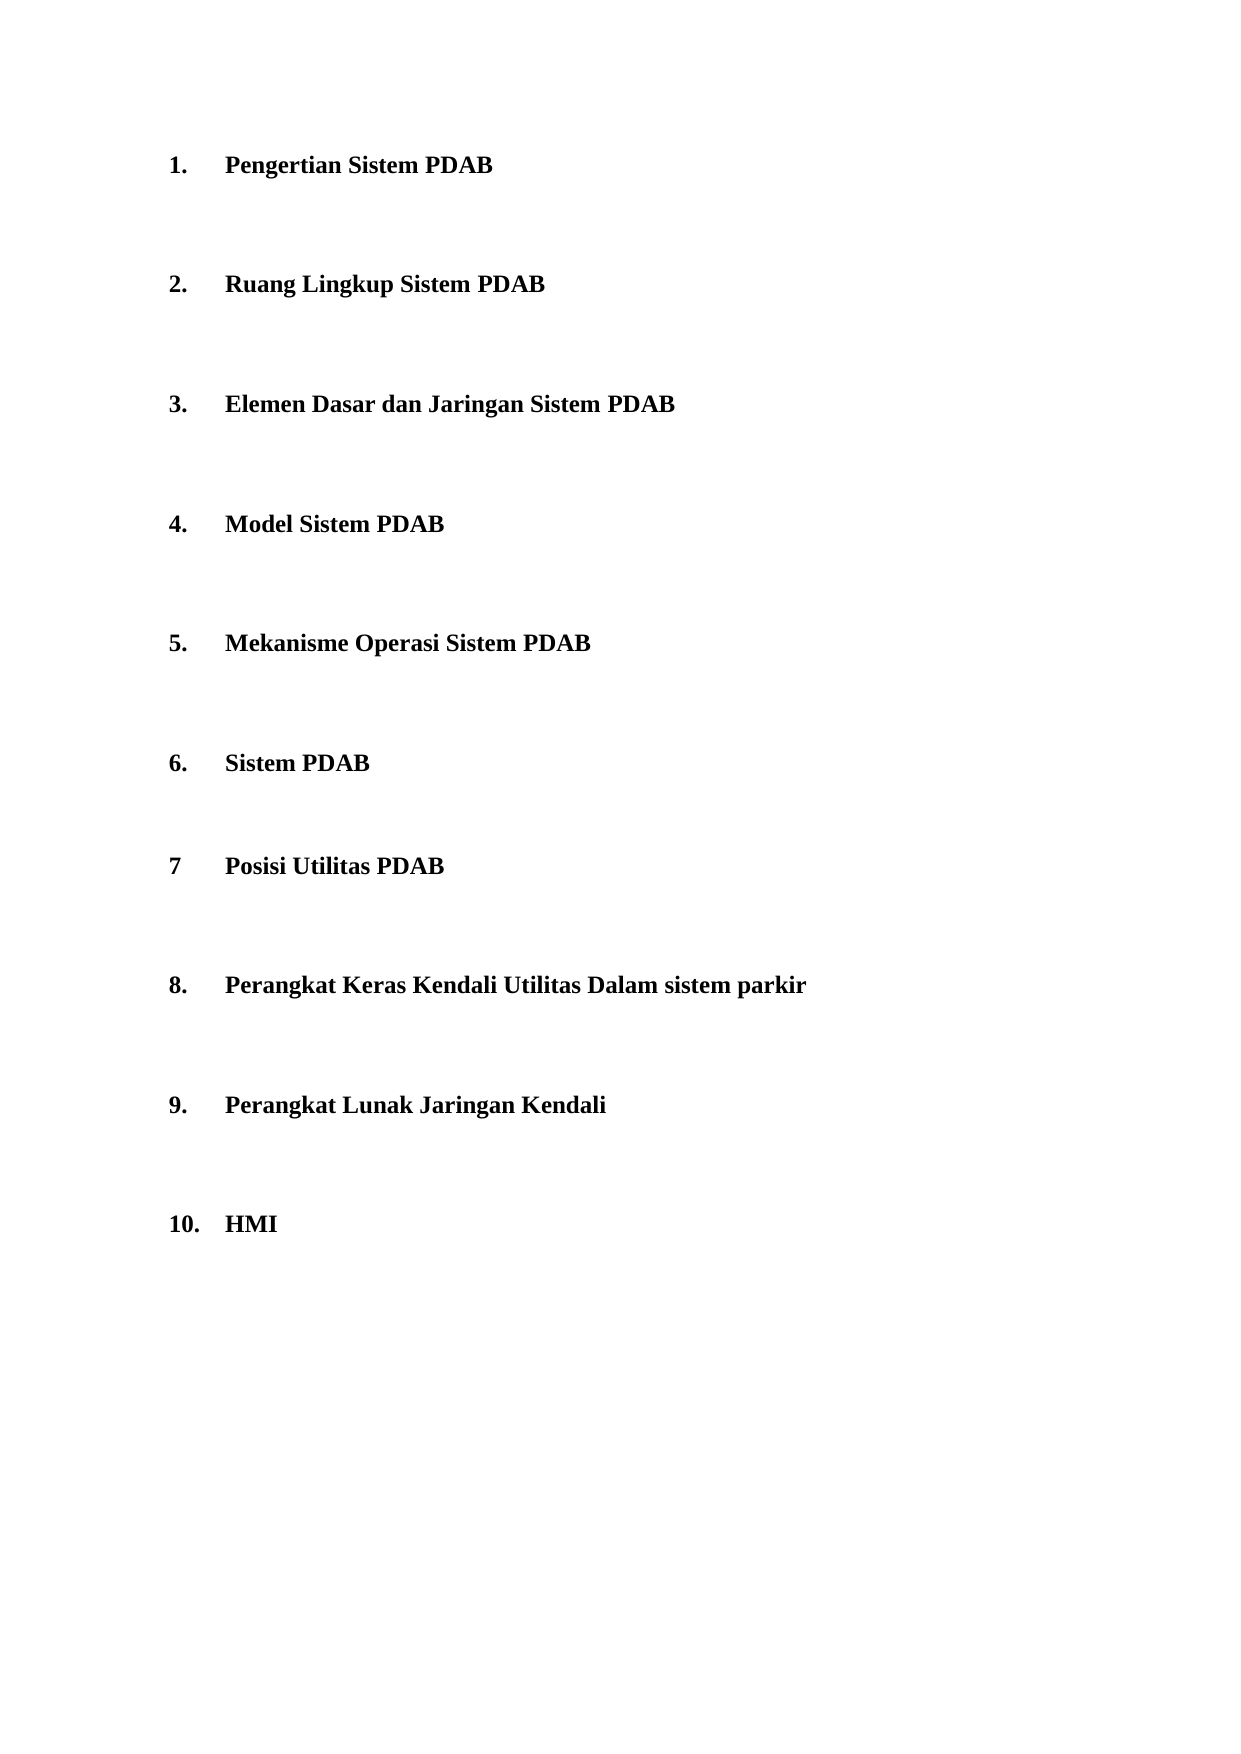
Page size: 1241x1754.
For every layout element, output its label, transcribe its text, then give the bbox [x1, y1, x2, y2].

list Posisi Utilitas PDAB [169, 851, 1090, 879]
list Pengertian Sistem PDAB [169, 150, 1090, 179]
list Perangkat Keras Kendali Utilitas Dalam sistem parkir [169, 970, 1090, 999]
list Perangkat Lunak Jaringan Kendali [169, 1090, 1090, 1119]
list Ruang Lingkup Sistem PDAB [169, 269, 1090, 298]
list Elemen Dasar dan Jaringan Sistem PDAB [169, 389, 1090, 418]
list Sistem PDAB [169, 748, 1090, 777]
list Mekanisme Operasi Sistem PDAB [169, 628, 1090, 657]
list Model Sistem PDAB [169, 509, 1090, 537]
list HMI [169, 1209, 1090, 1238]
